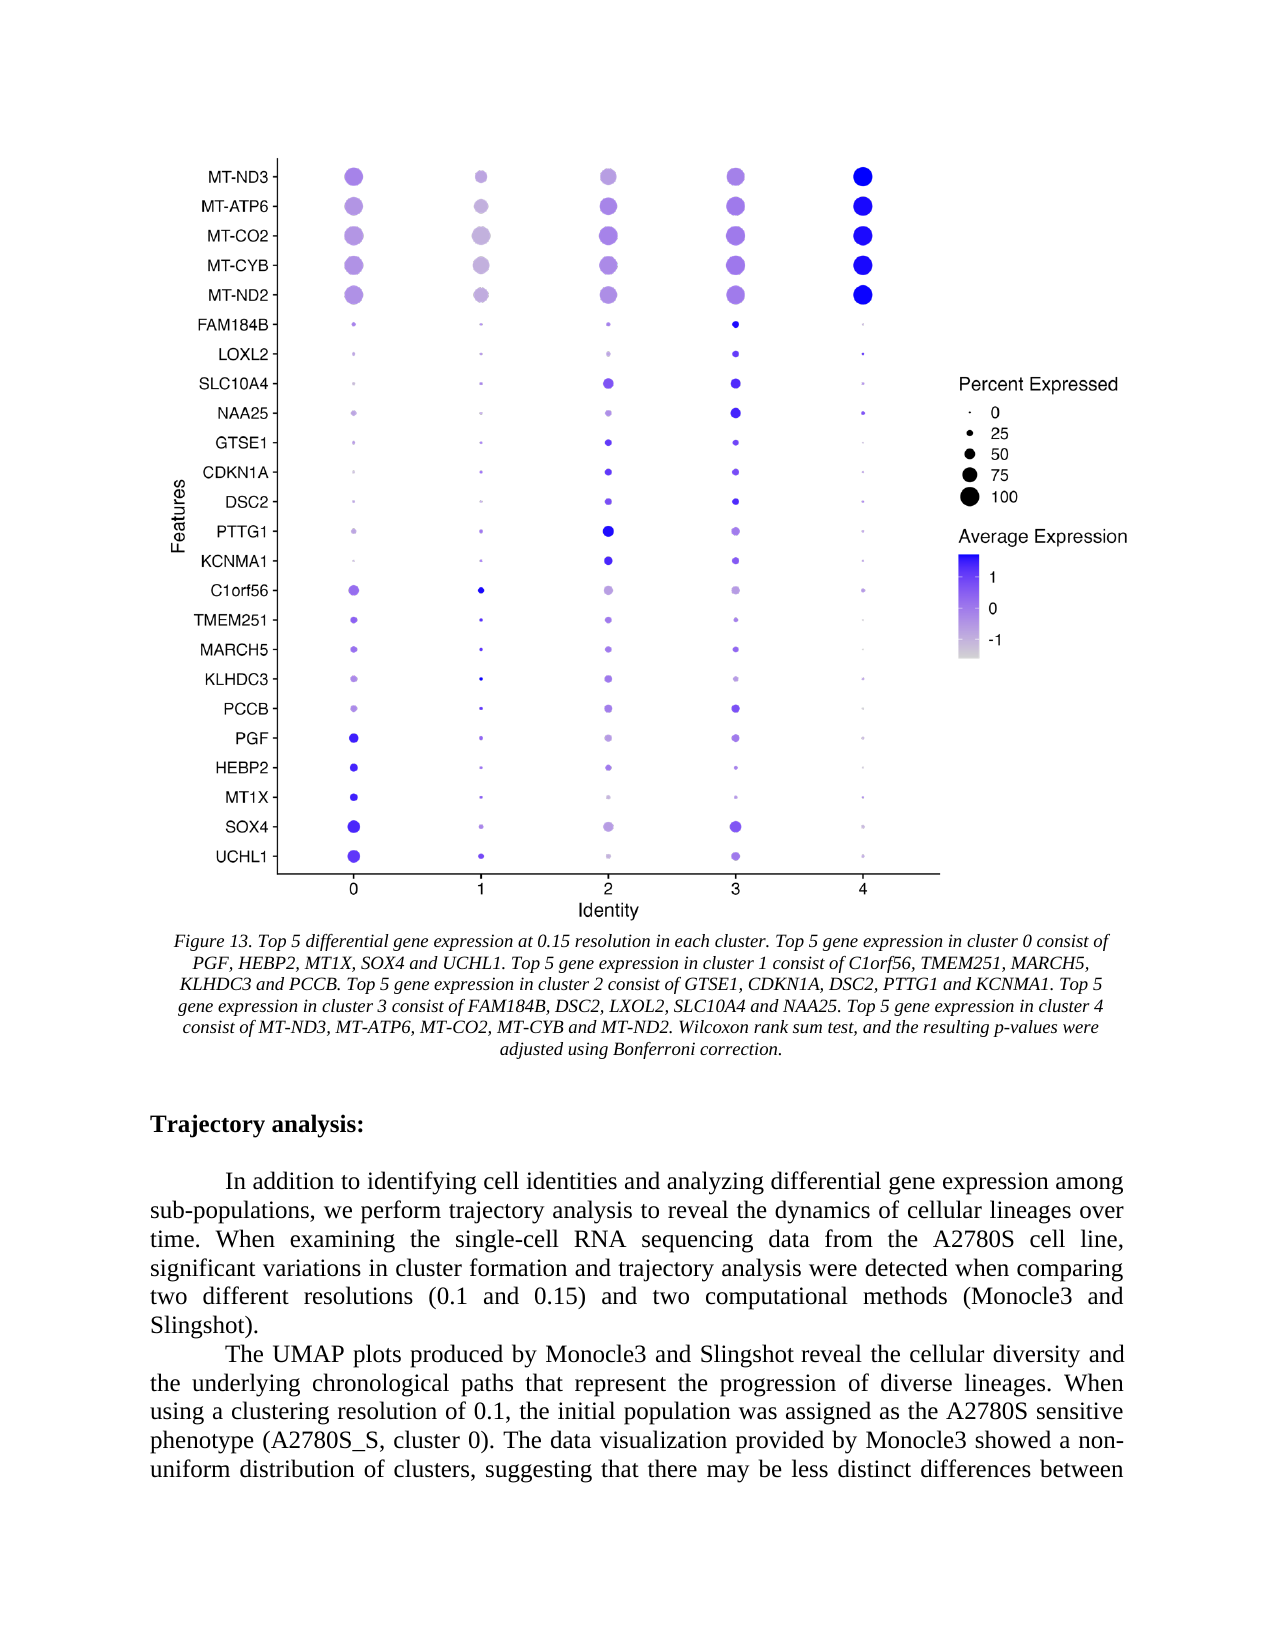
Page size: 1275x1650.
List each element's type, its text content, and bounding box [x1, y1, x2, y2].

text Trajectory analysis: [150, 1109, 1125, 1138]
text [150, 1339, 1125, 1483]
picture [161, 150, 1134, 930]
table_cell Figure 13. Top 5 differential gene expression at 0.15 resolution in each cluster. Top 5 gene expression in cluster 0 consist of PGF, HEBP2, MT1X, SOX4 and UCHL1. Top 5 gene expression in cluster 1 consist of C1orf56, TMEM251, MARCH5, KLHDC3 and PCCB. Top 5 gene expression in cluster 2 consist of GTSE1, CDKN1A, DSC2, PTTG1 and KCNMA1. Top 5 gene expression in cluster 3 consist of FAM184B, DSC2, LXOL2, SLC10A4 and NAA25. Top 5 gene expression in cluster 4 consist of MT-ND3, MT-ATP6, MT-CO2, MT-CYB and MT-ND2. Wilcoxon rank sum test, and the resulting p-values were adjusted using Bonferroni correction. [150, 150, 1134, 1080]
text In addition to identifying cell identities and analyzing differential gene expression among sub-populations, we perform trajectory analysis to reveal the dynamics of cellular lineages over time. When examining the single-cell RNA sequencing data from the A2780S cell line, significant variations in cluster formation and trajectory analysis were detected when comparing two different resolutions (0.1 and 0.15) and two computational methods (Monocle3 and Slingshot). [150, 1166, 1125, 1339]
